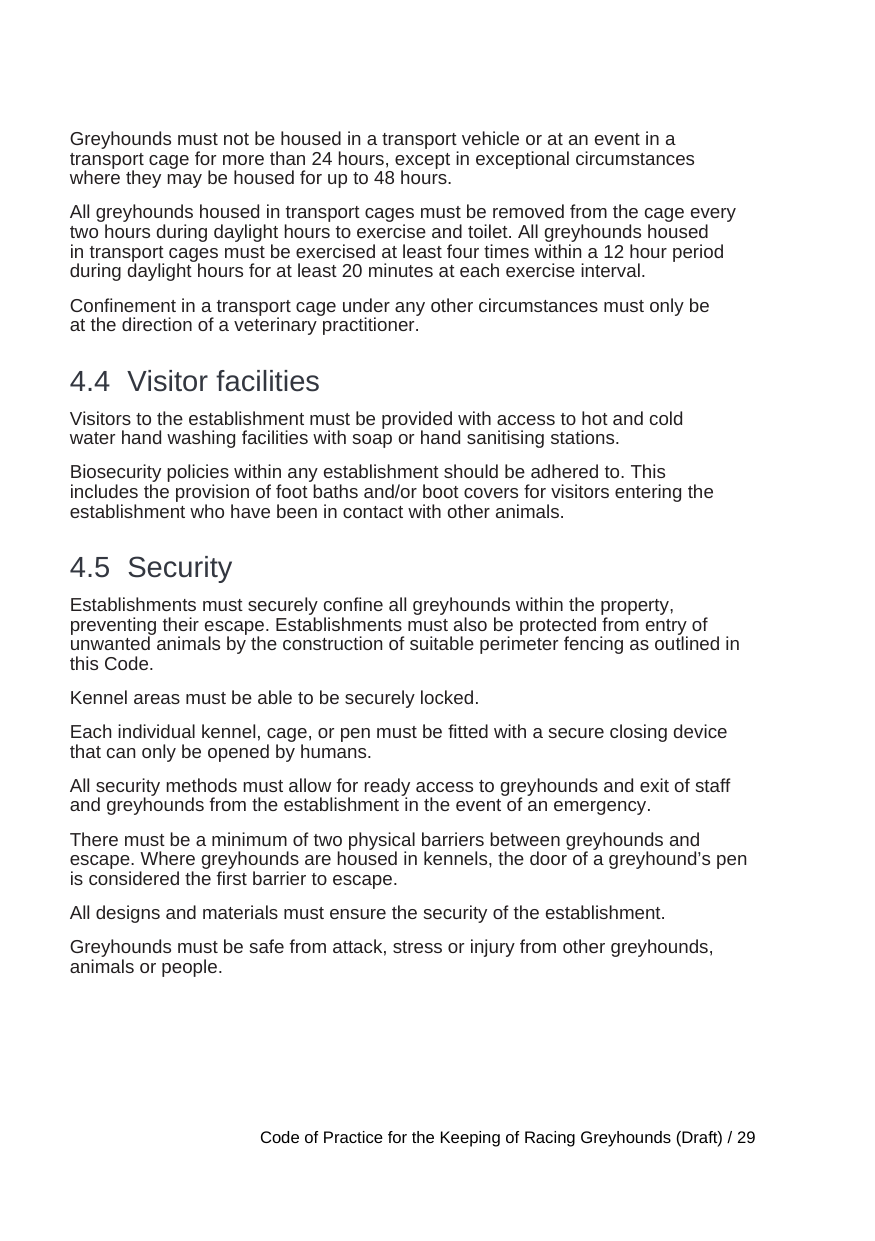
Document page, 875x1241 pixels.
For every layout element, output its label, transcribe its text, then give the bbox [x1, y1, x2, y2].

text Greyhounds must not be housed in a transport vehicle or at an event in a transport cage for more than 24 hours, except in exceptional circumstances where they may be housed for up to 48 hours. [69, 129, 742, 188]
text There must be a minimum of two physical barriers between greyhounds and escape. Where greyhounds are housed in kennels, the door of a greyhound’s pen is considered the first barrier to escape. [69, 830, 755, 889]
text Visitors to the establishment must be provided with access to hot and cold water hand washing facilities with soap or hand sanitising stations. [69, 409, 723, 448]
text Greyhounds must be safe from attack, stress or injury from other greyhounds, animals or people. [69, 938, 742, 977]
subtitle Security [69, 555, 564, 583]
text All designs and materials must ensure the security of the establishment. [69, 902, 755, 923]
text Establishments must securely confine all greyhounds within the property, preventing their escape. Establishments must also be protected from entry of unwanted animals by the construction of suitable perimeter fencing as outlined in this Code. [69, 596, 742, 674]
text Confinement in a transport cage under any other circumstances must only be at the direction of a veterinary practitioner. [69, 296, 723, 336]
subtitle Visitor facilities [69, 368, 564, 397]
text Kennel areas must be able to be securely locked. [69, 687, 755, 708]
text Biosecurity policies within any establishment should be adhered to. This includes the provision of foot baths and/or boot covers for visitors entering the establishment who have been in contact with other animals. [69, 463, 739, 522]
text Each individual kennel, cage, or pen must be fitted with a secure closing device that can only be opened by humans. [69, 723, 742, 762]
text All security methods must allow for ready access to greyhounds and exit of staff and greyhounds from the establishment in the event of an emergency. [69, 777, 742, 816]
text All greyhounds housed in transport cages must be removed from the cage every two hours during daylight hours to exercise and toilet. All greyhounds housed [69, 203, 755, 242]
text in transport cages must be exercised at least four times within a 12 hour period during daylight hours for at least 20 minutes at each exercise interval. [69, 242, 742, 282]
